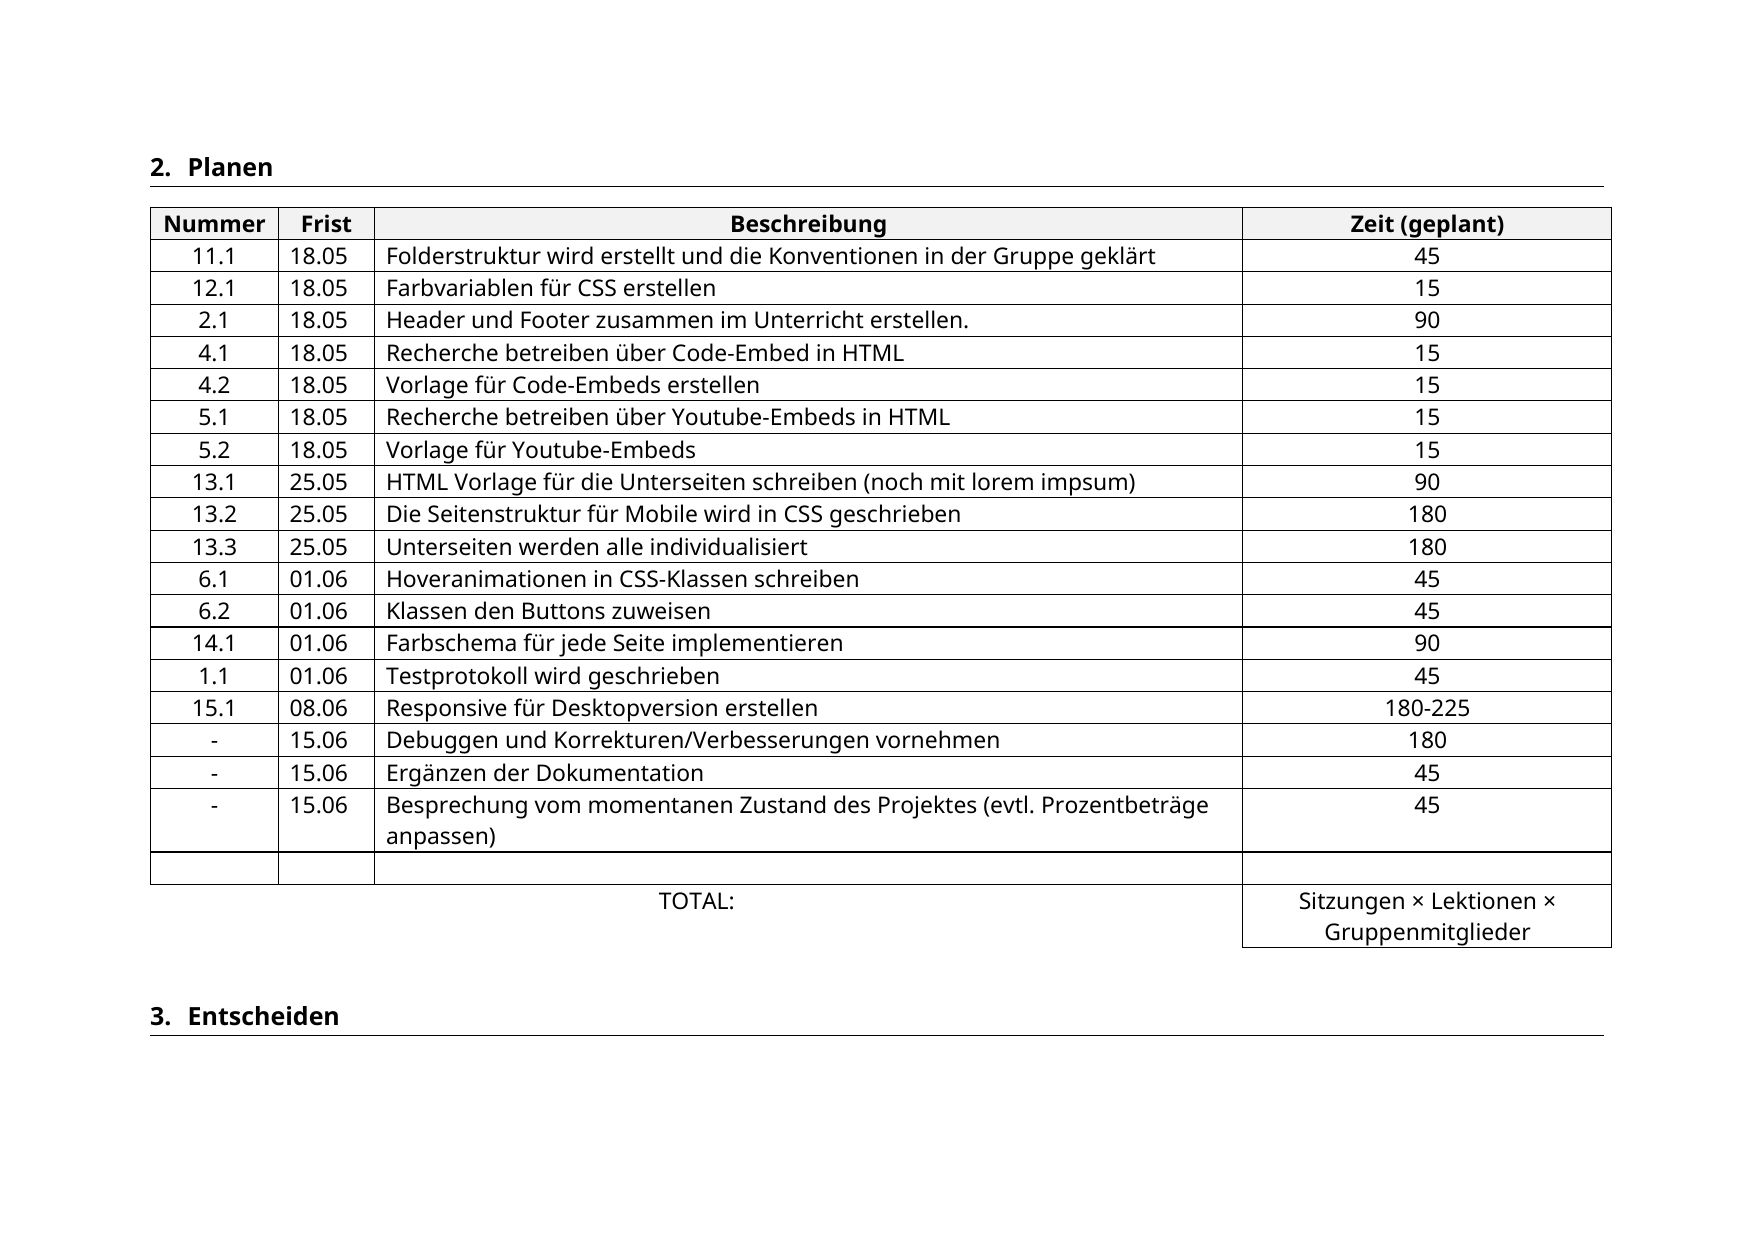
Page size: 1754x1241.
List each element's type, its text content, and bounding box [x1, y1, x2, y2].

table_cell Testprotokoll wird geschrieben [375, 660, 1242, 691]
table_cell 15 [1243, 434, 1611, 465]
table_cell [279, 853, 374, 884]
table_cell 6.1 [151, 563, 278, 594]
table_cell Unterseiten werden alle individualisiert [375, 531, 1242, 562]
table_cell 15 [1243, 272, 1611, 303]
table_cell TOTAL: [151, 885, 1242, 947]
subtitle Planen [150, 150, 1604, 186]
table_header Beschreibung [375, 208, 1242, 239]
table_cell 13.2 [151, 498, 278, 529]
table_cell 18.05 [279, 337, 374, 368]
table_cell Debuggen und Korrekturen/Verbesserungen vornehmen [375, 724, 1242, 756]
table_cell 2.1 [151, 305, 278, 336]
table_cell 45 [1243, 240, 1611, 271]
table_cell 45 [1243, 563, 1611, 594]
table_cell 1.1 [151, 660, 278, 691]
table_cell 14.1 [151, 628, 278, 659]
table_cell 4.1 [151, 337, 278, 368]
table_cell 01.06 [279, 563, 374, 594]
table_cell 45 [1243, 789, 1611, 851]
table_cell 18.05 [279, 240, 374, 271]
subtitle Entscheiden [150, 999, 1604, 1035]
table_cell 15 [1243, 401, 1611, 433]
table_cell Responsive für Desktopversion erstellen [375, 692, 1242, 723]
table_cell HTML Vorlage für die Unterseiten schreiben (noch mit lorem impsum) [375, 466, 1242, 497]
table_cell 18.05 [279, 434, 374, 465]
table_cell Header und Footer zusammen im Unterricht erstellen. [375, 305, 1242, 336]
table_cell - [151, 789, 278, 851]
table_cell 12.1 [151, 272, 278, 303]
table_cell 180 [1243, 531, 1611, 562]
table_cell Recherche betreiben über Code-Embed in HTML [375, 337, 1242, 368]
table_cell 15.06 [279, 757, 374, 788]
table_cell 15 [1243, 337, 1611, 368]
table_cell 25.05 [279, 498, 374, 529]
table_cell 5.1 [151, 401, 278, 433]
table_cell 90 [1243, 466, 1611, 497]
table_cell 180 [1243, 498, 1611, 529]
table_cell Folderstruktur wird erstellt und die Konventionen in der Gruppe geklärt [375, 240, 1242, 271]
table_cell - [151, 724, 278, 756]
table_cell 25.05 [279, 531, 374, 562]
table_cell 180 [1243, 724, 1611, 756]
table_cell Sitzungen × Lektionen × Gruppenmitglieder [1243, 885, 1611, 947]
table_cell Hoveranimationen in CSS-Klassen schreiben [375, 563, 1242, 594]
table_cell 25.05 [279, 466, 374, 497]
table_cell Ergänzen der Dokumentation [375, 757, 1242, 788]
table_cell Die Seitenstruktur für Mobile wird in CSS geschrieben [375, 498, 1242, 529]
table_header Frist [279, 208, 374, 239]
table_cell 18.05 [279, 272, 374, 303]
table_cell 5.2 [151, 434, 278, 465]
table_cell [375, 853, 1242, 884]
table_cell 15.06 [279, 724, 374, 756]
table_cell 4.2 [151, 369, 278, 400]
table_cell - [151, 757, 278, 788]
table_cell Recherche betreiben über Youtube-Embeds in HTML [375, 401, 1242, 433]
table_cell 15 [1243, 369, 1611, 400]
table_cell 45 [1243, 595, 1611, 626]
table_cell 18.05 [279, 369, 374, 400]
table_cell 01.06 [279, 660, 374, 691]
table_cell 11.1 [151, 240, 278, 271]
table_cell Besprechung vom momentanen Zustand des Projektes (evtl. Prozentbeträge anpassen) [375, 789, 1242, 851]
table_cell 180-225 [1243, 692, 1611, 723]
table_cell 90 [1243, 628, 1611, 659]
table_cell 45 [1243, 757, 1611, 788]
table_cell [1243, 853, 1611, 884]
table_cell Vorlage für Code-Embeds erstellen [375, 369, 1242, 400]
table_cell Farbvariablen für CSS erstellen [375, 272, 1242, 303]
table_cell 90 [1243, 305, 1611, 336]
table_cell Klassen den Buttons zuweisen [375, 595, 1242, 626]
table_header Zeit (geplant) [1243, 208, 1611, 239]
table_cell 01.06 [279, 595, 374, 626]
table_cell 18.05 [279, 305, 374, 336]
table_cell 08.06 [279, 692, 374, 723]
table_cell 6.2 [151, 595, 278, 626]
table_cell 15.06 [279, 789, 374, 851]
table_cell 13.1 [151, 466, 278, 497]
table_cell 15.1 [151, 692, 278, 723]
table_cell 18.05 [279, 401, 374, 433]
table_cell [151, 853, 278, 884]
table_cell Farbschema für jede Seite implementieren [375, 628, 1242, 659]
table_cell 01.06 [279, 628, 374, 659]
table_cell Vorlage für Youtube-Embeds [375, 434, 1242, 465]
table_cell 45 [1243, 660, 1611, 691]
table_header Nummer [151, 208, 278, 239]
table_cell 13.3 [151, 531, 278, 562]
